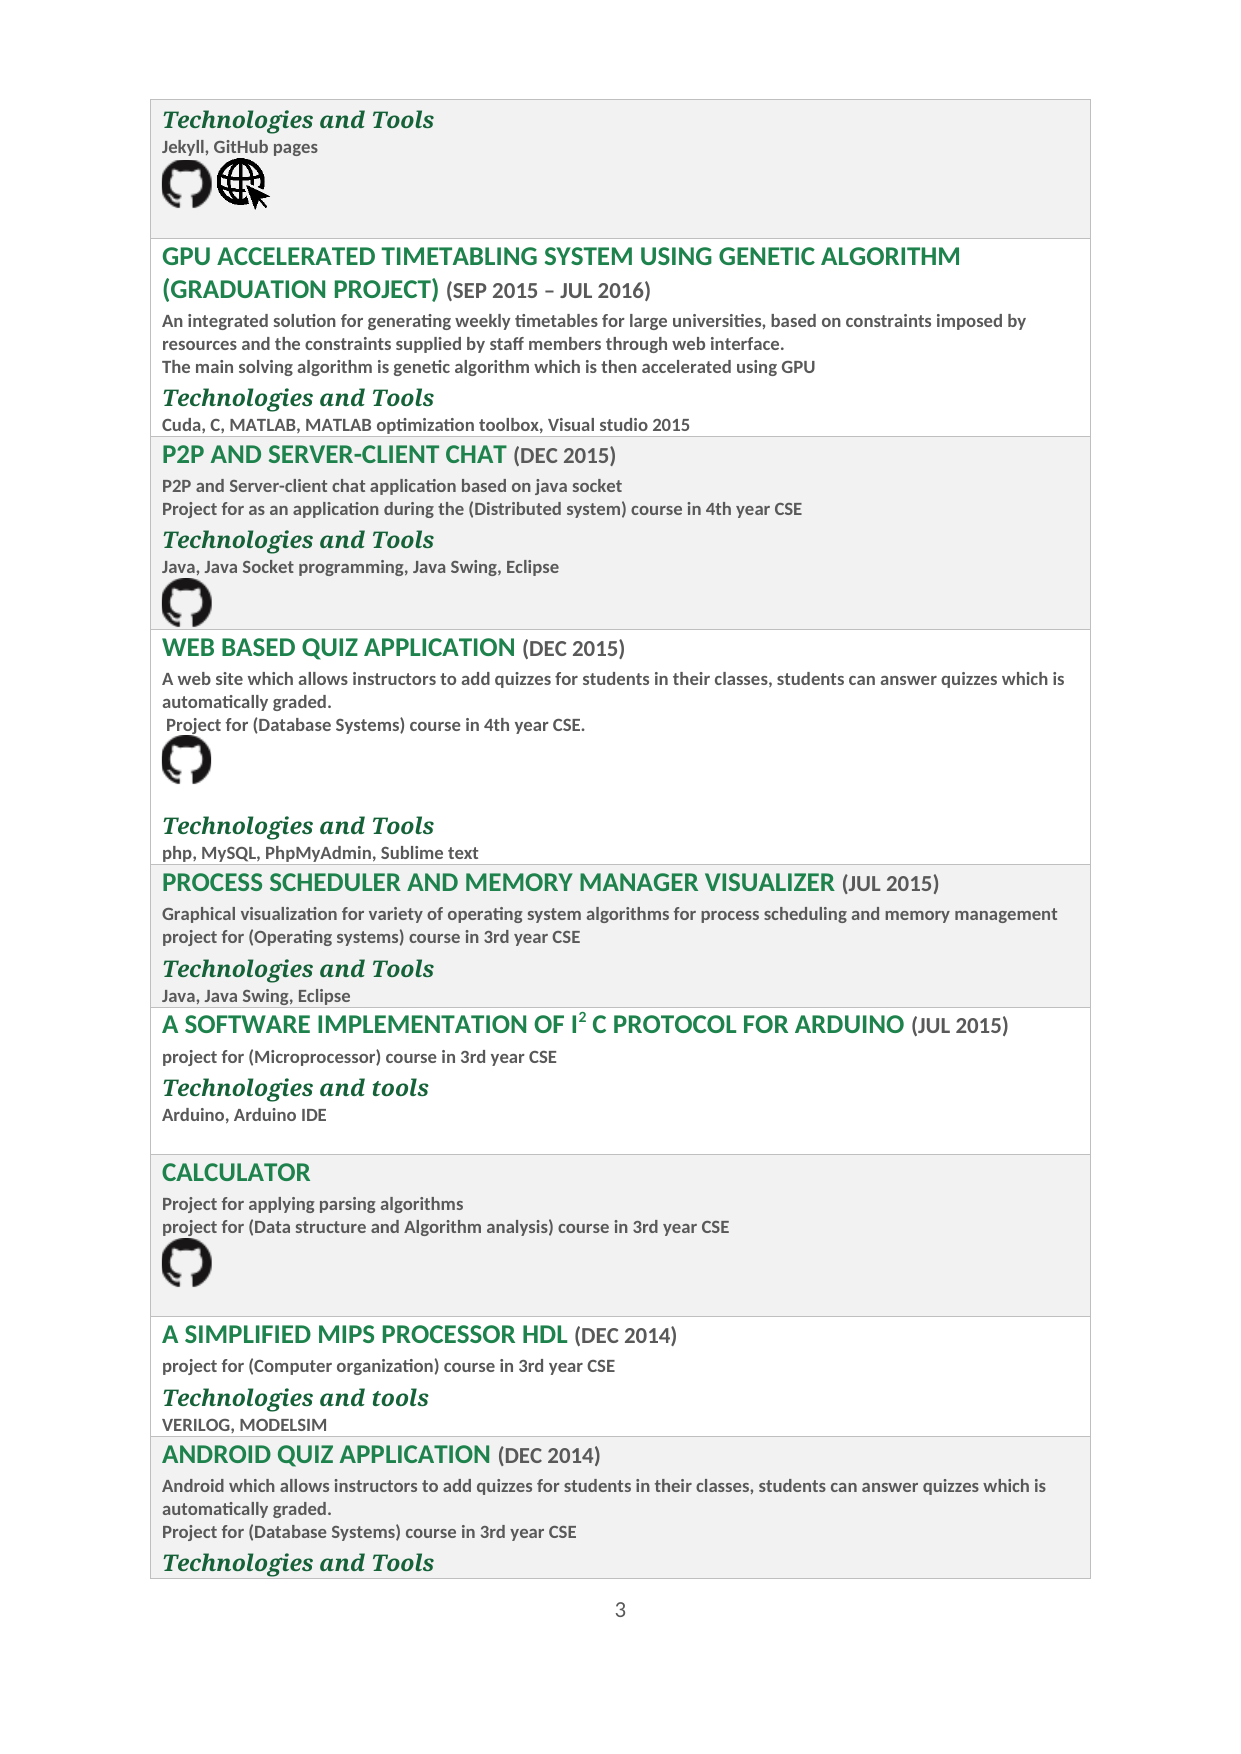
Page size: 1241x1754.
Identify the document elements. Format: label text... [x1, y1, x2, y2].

picture [161, 735, 212, 786]
table_cell P2P and Server-client chat (Dec 2015) P2P and Server-client chat application based on java socket Project for as an application during the (Distributed system) course in 4th year CSE Technologies and Tools Java, Java Socket programming, Java Swing, Eclipse [151, 437, 1090, 629]
table_cell calculator Project for applying parsing algorithms project for (Data structure and Algorithm analysis) course in 3rd year CSE [151, 1155, 1090, 1316]
table_cell A software Implementation of I2 C PROTOCOL for Arduino (jul 2015) project for (Microprocessor) course in 3rd year CSE Technologies and tools Arduino, Arduino IDE [151, 1008, 1090, 1154]
table_cell A simplified MIPS processor HDL (Dec 2014) project for (Computer organization) course in 3rd year CSE Technologies and tools VERILOG, Modelsim [151, 1317, 1090, 1436]
picture [161, 160, 212, 210]
table_cell GPU Accelerated Timetabling System using genetic algorithm (graduation project) (Sep 2015 – Jul 2016) An integrated solution for generating weekly timetables for large universities, based on constraints imposed by resources and the constraints supplied by staff members through web interface. The main solving algorithm is genetic algorithm which is then accelerated using GPU Technologies and Tools Cuda, C, MATLAB, MATLAB optimization toolbox, Visual studio 2015 [151, 239, 1090, 436]
table_cell Web based Quiz Application (Dec 2015) A web site which allows instructors to add quizzes for students in their classes, students can answer quizzes which is automatically graded. Project for (Database Systems) course in 4th year CSE. Technologies and Tools php, MySQL, PhpMyAdmin, Sublime text [151, 630, 1090, 864]
table_cell Process Scheduler and memory manager visualizer (jul 2015) Graphical visualization for variety of operating system algorithms for process scheduling and memory management project for (Operating systems) course in 3rd year CSE Technologies and Tools Java, Java Swing, Eclipse [151, 865, 1090, 1007]
picture [161, 1238, 212, 1289]
picture [217, 158, 270, 210]
picture [161, 578, 212, 629]
